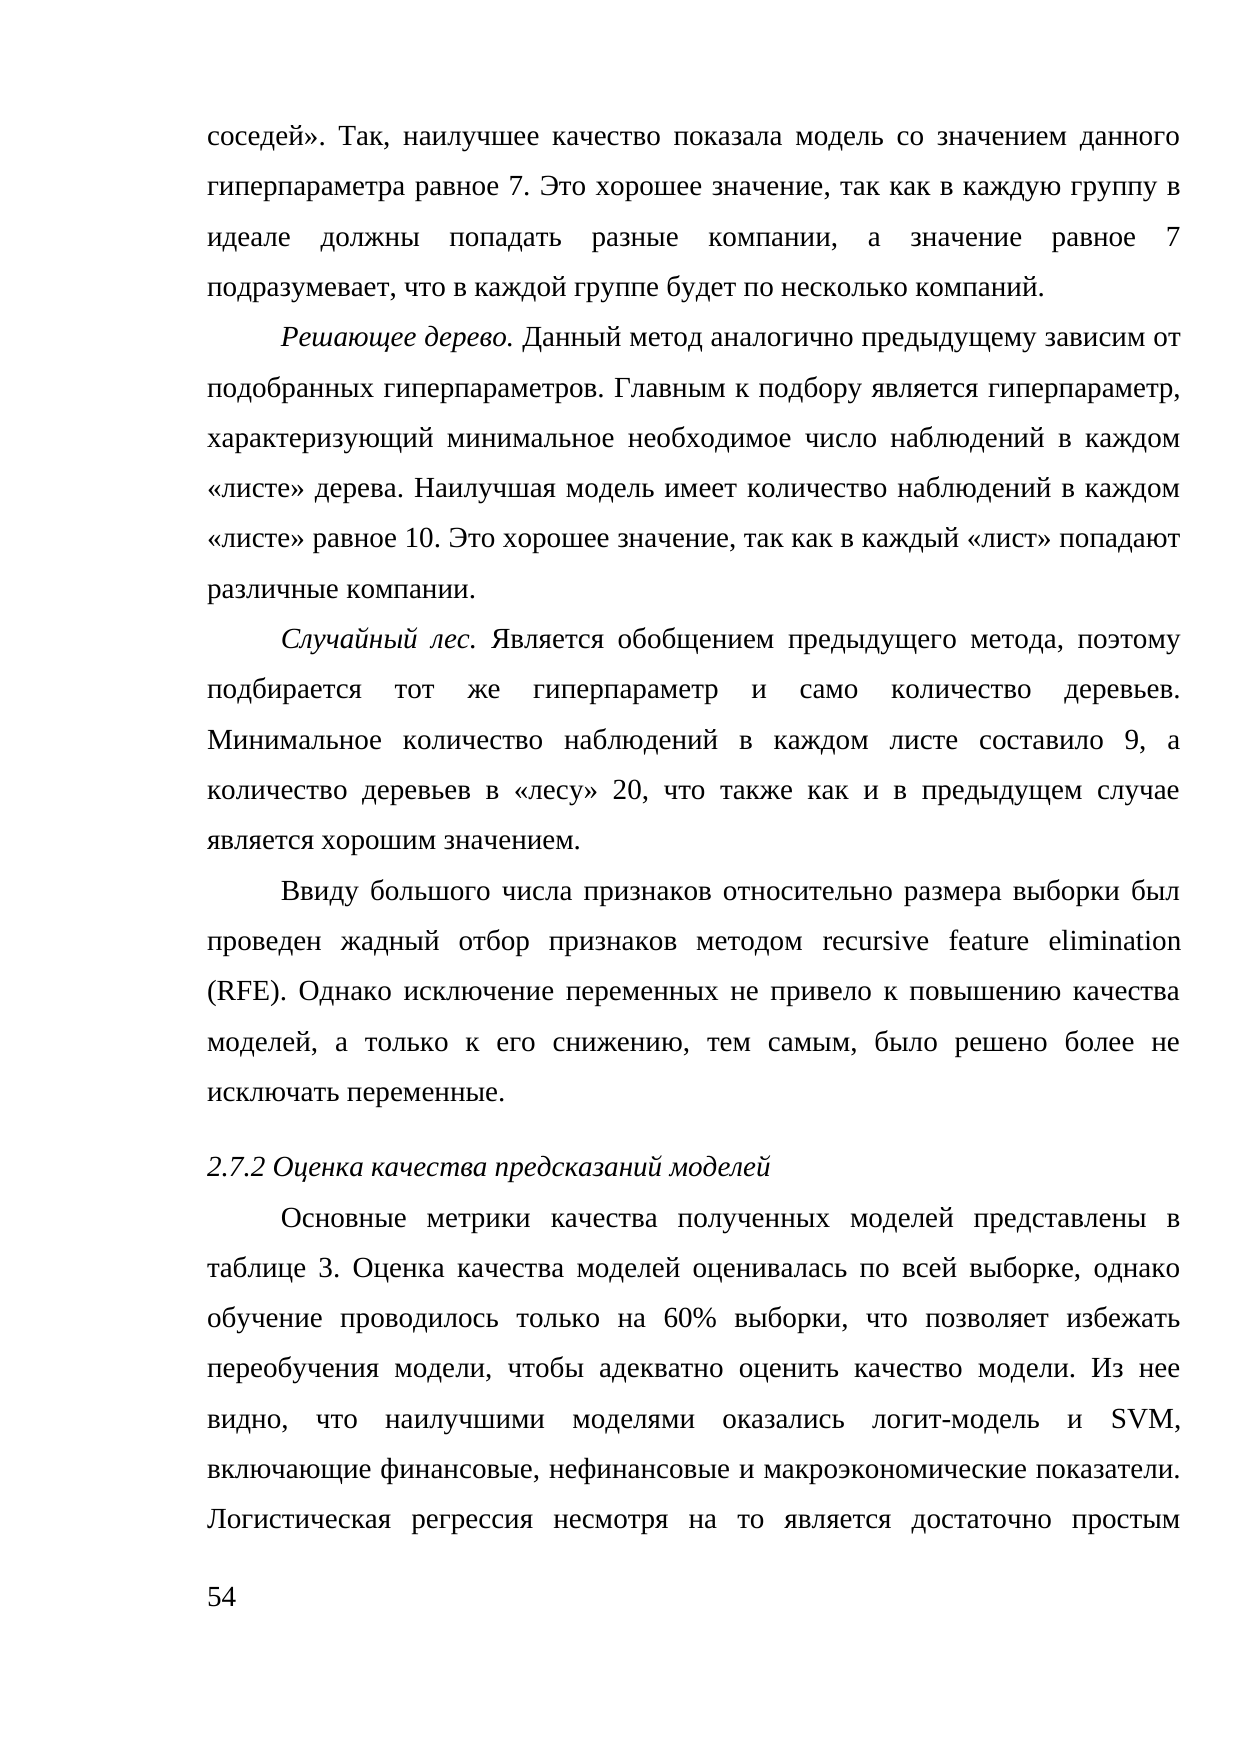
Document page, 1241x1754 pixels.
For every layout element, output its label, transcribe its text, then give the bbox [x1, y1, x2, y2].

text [207, 118, 1181, 303]
subtitle 2.7.2 Оценка качества предсказаний моделей [207, 1149, 1181, 1183]
text Случайный лес. Является обобщением предыдущего метода, поэтому подбирается тот же гиперпараметр и само количество деревьев. Минимальное количество наблюдений в каждом листе составило 9, а количество деревьев в «лесу» 20, что также как и в предыдущем случае является хорошим значением. [207, 621, 1181, 856]
text Ввиду большого числа признаков относительно размера выборки был проведен жадный отбор признаков методом recursive feature elimination (RFE). Однако исключение переменных не привело к повышению качества моделей, а только к его снижению, тем самым, было решено более не исключать переменные. [207, 873, 1181, 1108]
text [207, 1200, 1181, 1535]
text Решающее дерево. Данный метод аналогично предыдущему зависим от подобранных гиперпараметров. Главным к подбору является гиперпараметр, характеризующий минимальное необходимое число наблюдений в каждом «листе» дерева. Наилучшая модель имеет количество наблюдений в каждом «листе» равное 10. Это хорошее значение, так как в каждый «лист» попадают различные компании. [207, 319, 1181, 604]
